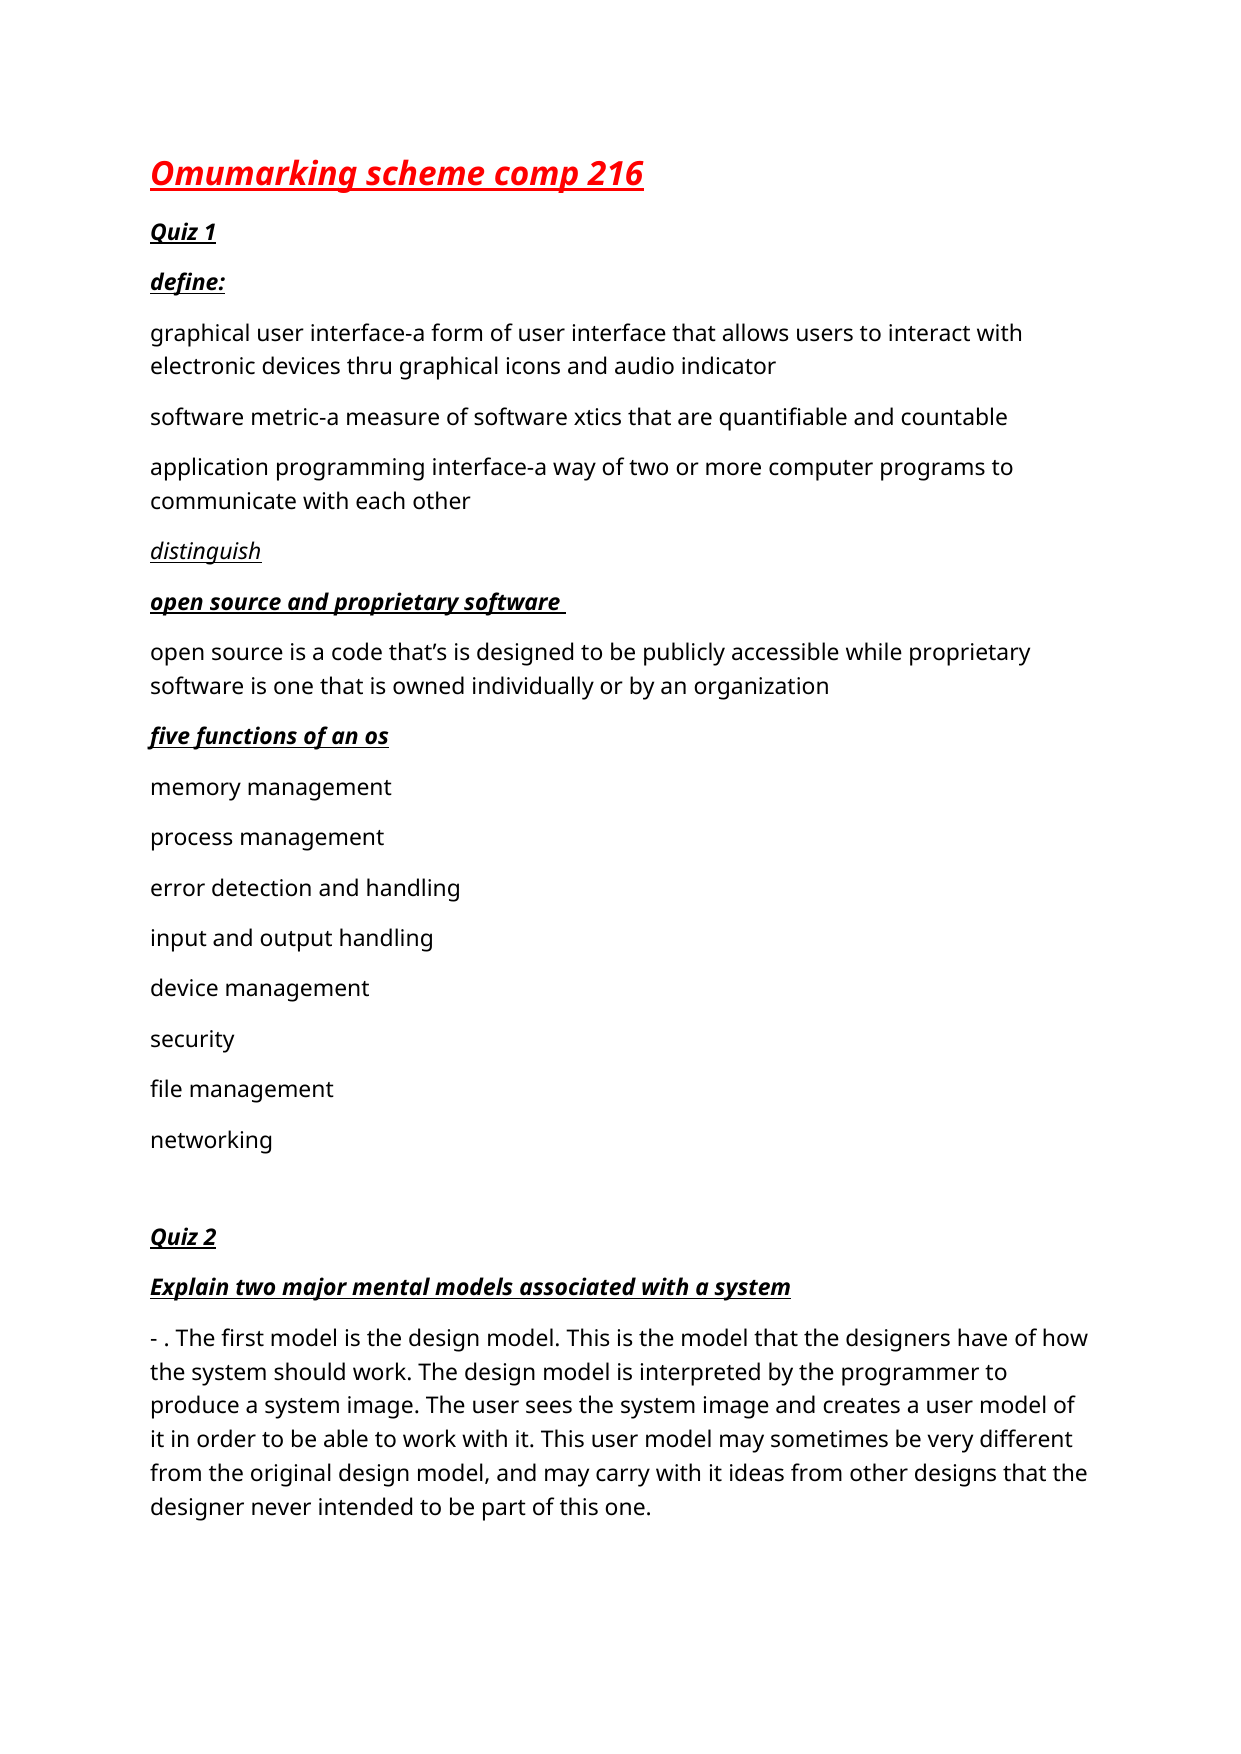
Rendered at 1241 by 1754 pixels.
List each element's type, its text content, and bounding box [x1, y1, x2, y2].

text graphical user interface-a form of user interface that allows users to interact with electronic devices thru graphical icons and audio indicator [150, 316, 1090, 381]
text file management [150, 1073, 1090, 1104]
text Omumarking scheme comp 216 [150, 150, 1090, 195]
text memory management [150, 771, 1090, 802]
text input and output handling [150, 922, 1090, 953]
text open source is a code that’s is designed to be publicly accessible while proprietary software is one that is owned individually or by an organization [150, 636, 1090, 701]
text process management [150, 821, 1090, 852]
text Explain two major mental models associated with a system [150, 1271, 1090, 1302]
text - . The first model is the design model. This is the model that the designers have of how the system should work. The design model is interpreted by the programmer to produce a system image. The user sees the system image and creates a user model of it in order to be able to work with it. This user model may sometimes be very different from the original design model, and may carry with it ideas from other designs that the designer never intended to be part of this one. [150, 1322, 1090, 1522]
text networking [150, 1123, 1090, 1155]
text device management [150, 972, 1090, 1003]
text software metric-a measure of software xtics that are quantifiable and countable [150, 401, 1090, 432]
text define: [150, 266, 1090, 297]
text distinguish [150, 535, 1090, 566]
text Quiz 2 [150, 1221, 1090, 1252]
text open source and proprietary software [150, 586, 1090, 617]
text error detection and handling [150, 871, 1090, 903]
text application programming interface-a way of two or more computer programs to communicate with each other [150, 451, 1090, 516]
text five functions of an os [150, 720, 1090, 751]
text Quiz 1 [150, 216, 1090, 247]
text security [150, 1023, 1090, 1054]
